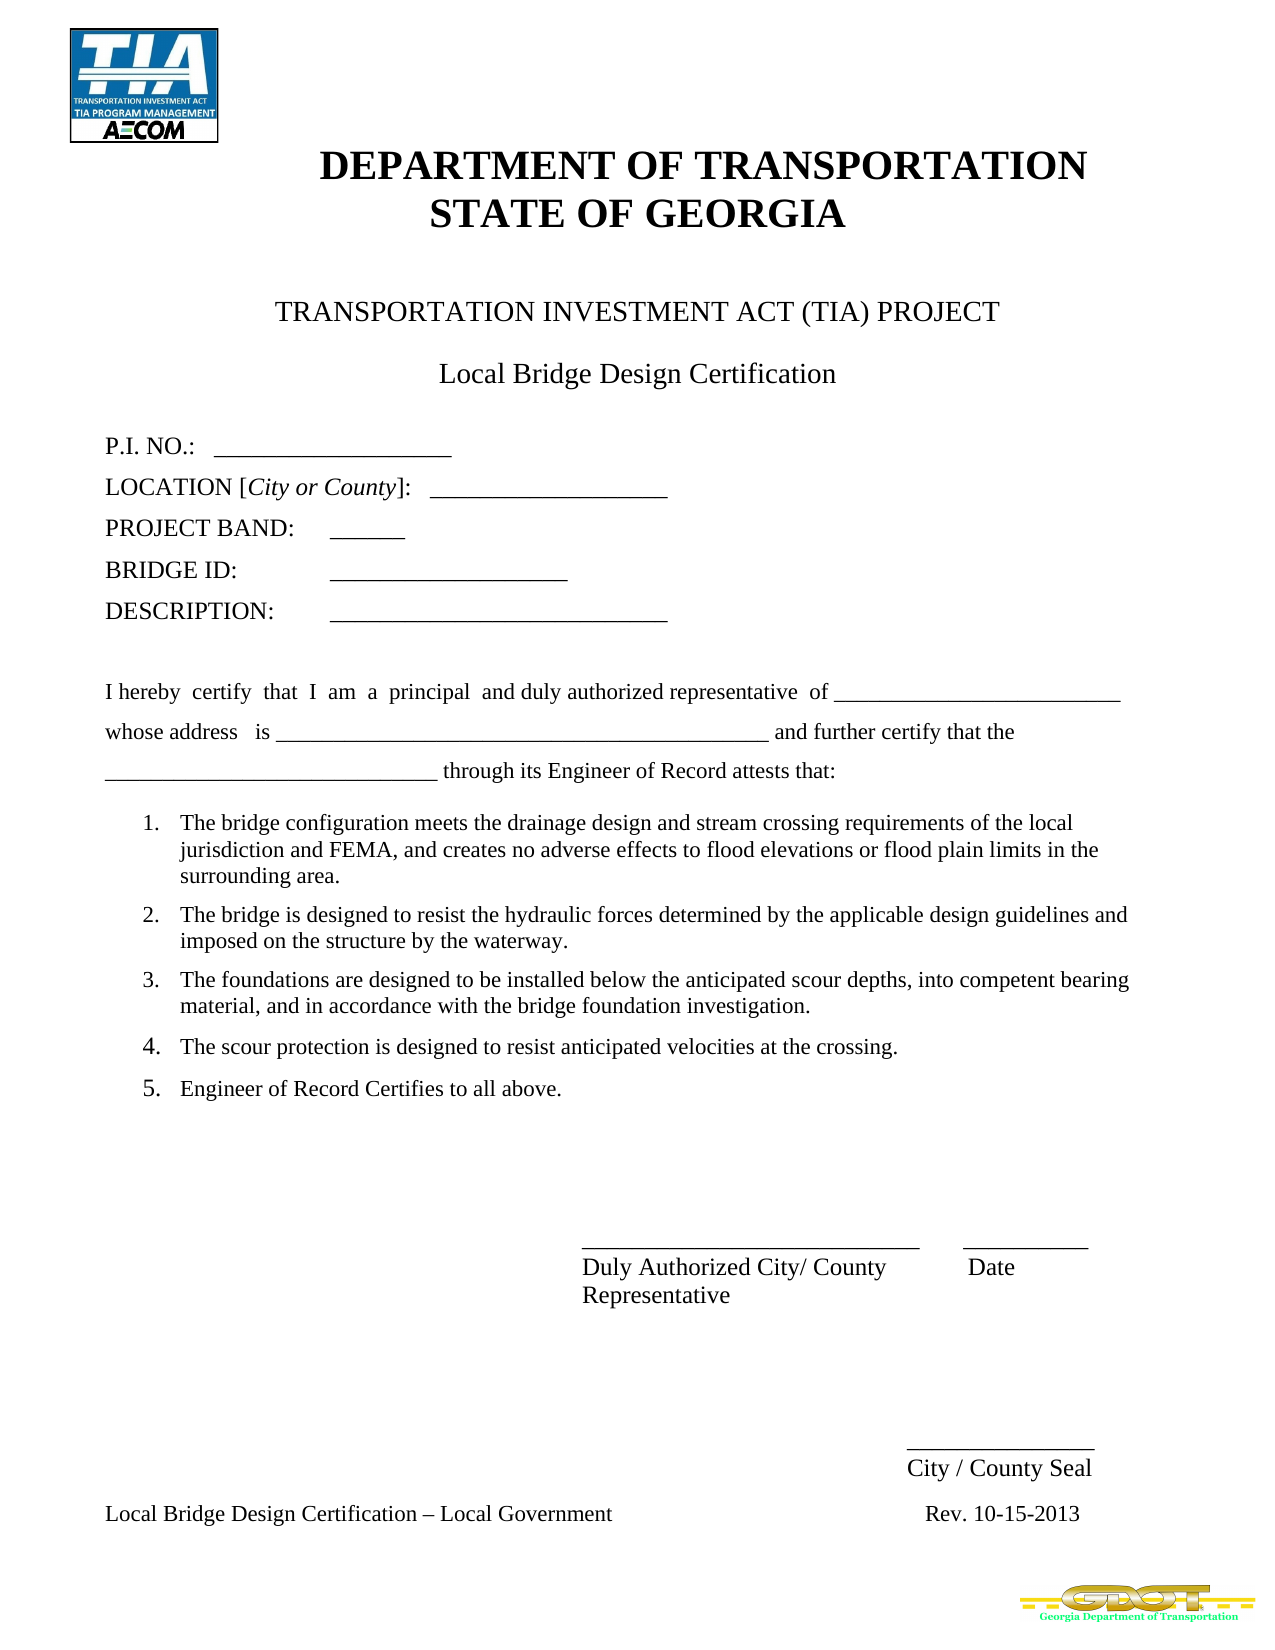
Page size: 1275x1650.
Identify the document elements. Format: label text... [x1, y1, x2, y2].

picture [1020, 1585, 1256, 1622]
text Local Bridge Design Certification [105, 356, 1170, 390]
text I hereby certify that I am a principal and duly authorized representative of _________________________ whose address is ___________________________________________ and further certify that the _____________________________ through its Engineer of Record attests that: [105, 678, 1170, 784]
list The bridge configuration meets the drainage design and stream crossing requirements of the local jurisdiction and FEMA, and creates no adverse effects to flood elevations or flood plain limits in the surrounding area. [142, 809, 1170, 888]
list The scour protection is designed to resist anticipated velocities at the crossing. [142, 1031, 1170, 1060]
subtitle TRANSPORTATION INVESTMENT ACT (TIA) PROJECT [105, 294, 1170, 327]
list The foundations are designed to be installed below the anticipated scour depths, into competent bearing material, and in accordance with the bridge foundation investigation. [142, 966, 1170, 1019]
list The bridge is designed to resist the hydraulic forces determined by the applicable design guidelines and imposed on the structure by the waterway. [142, 901, 1170, 954]
list Engineer of Record Certifies to all above. [142, 1073, 1170, 1101]
subtitle STATE OF GEORGIA [105, 188, 1170, 236]
text PROJECT BAND: ______ [105, 513, 1170, 542]
text LOCATION [City or County]: ___________________ [105, 472, 1170, 501]
text DESCRIPTION: ___________________________ [105, 596, 1170, 625]
text DEPARTMENT OF TRANSPORTATION [105, 141, 1170, 188]
picture [69, 28, 219, 143]
text P.I. NO.: ___________________ [105, 431, 1170, 460]
text BRIDGE ID: ___________________ [105, 555, 1170, 583]
